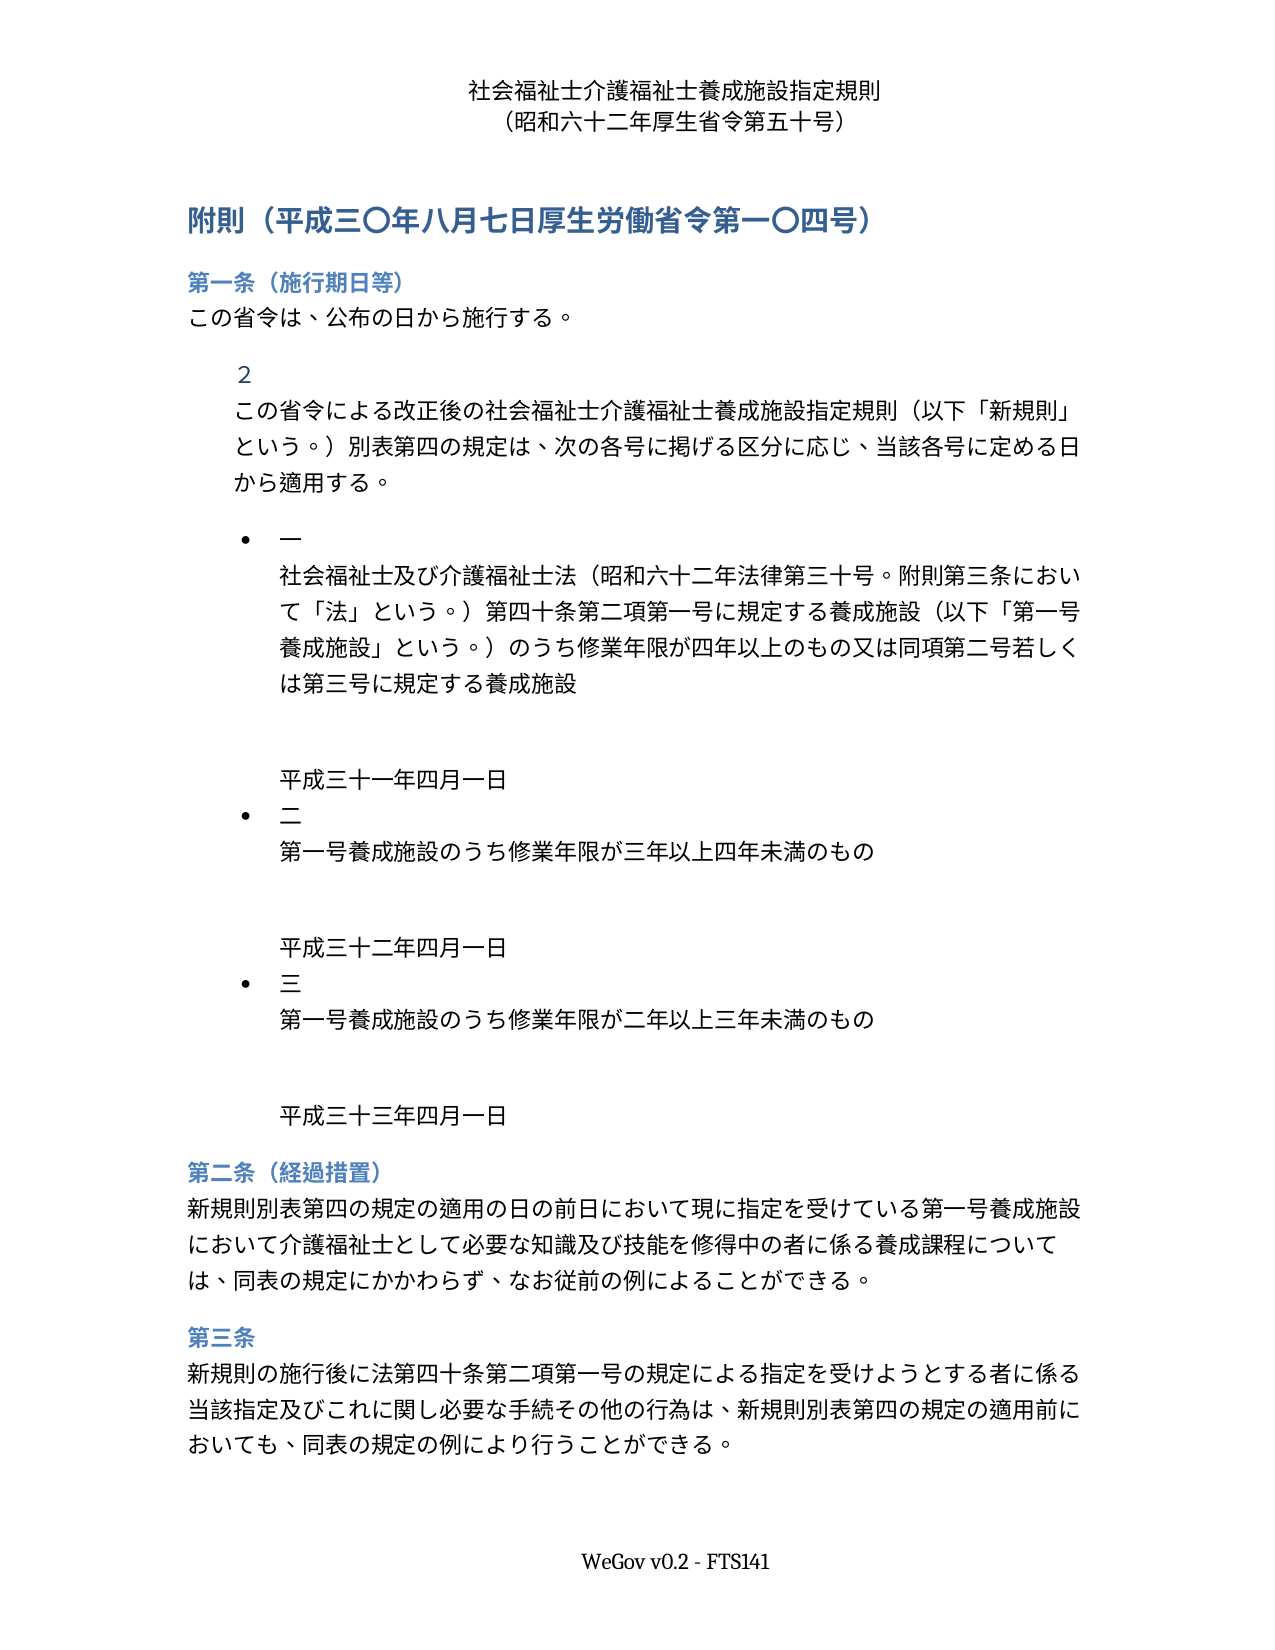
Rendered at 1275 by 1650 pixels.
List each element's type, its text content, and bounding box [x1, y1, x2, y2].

subtitle 第一条（施行期日等） [187, 266, 1087, 298]
subtitle 附則（平成三〇年八月七日厚生労働省令第一〇四号） [187, 200, 1087, 240]
subtitle 第三条 [187, 1322, 1087, 1353]
text 新規則別表第四の規定の適用の日の前日において現に指定を受けている第一号養成施設において介護福祉士として必要な知識及び技能を修得中の者に係る養成課程については、同表の規定にかかわらず、なお従前の例によることができる。 [187, 1193, 1087, 1296]
text 新規則の施行後に法第四十条第二項第一号の規定による指定を受けようとする者に係る当該指定及びこれに関し必要な手続その他の行為は、新規則別表第四の規定の適用前においても、同表の規定の例により行うことができる。 [187, 1358, 1087, 1461]
list 二 第一号養成施設のうち修業年限が三年以上四年未満のもの 平成三十二年四月一日 [242, 800, 1087, 963]
text この省令による改正後の社会福祉士介護福祉士養成施設指定規則（以下「新規則」という。）別表第四の規定は、次の各号に掲げる区分に応じ、当該各号に定める日から適用する。 [233, 395, 1087, 498]
list 三 第一号養成施設のうち修業年限が二年以上三年未満のもの 平成三十三年四月一日 [242, 968, 1087, 1132]
subtitle ２ [233, 359, 1087, 390]
subtitle 第二条（経過措置） [187, 1157, 1087, 1188]
list 一 社会福祉士及び介護福祉士法（昭和六十二年法律第三十号。附則第三条において「法」という。）第四十条第二項第一号に規定する養成施設（以下「第一号養成施設」という。）のうち修業年限が四年以上のもの又は同項第二号若しくは第三号に規定する養成施設 平成三十一年四月一日 [242, 524, 1087, 795]
text この省令は、公布の日から施行する。 [187, 302, 1087, 334]
